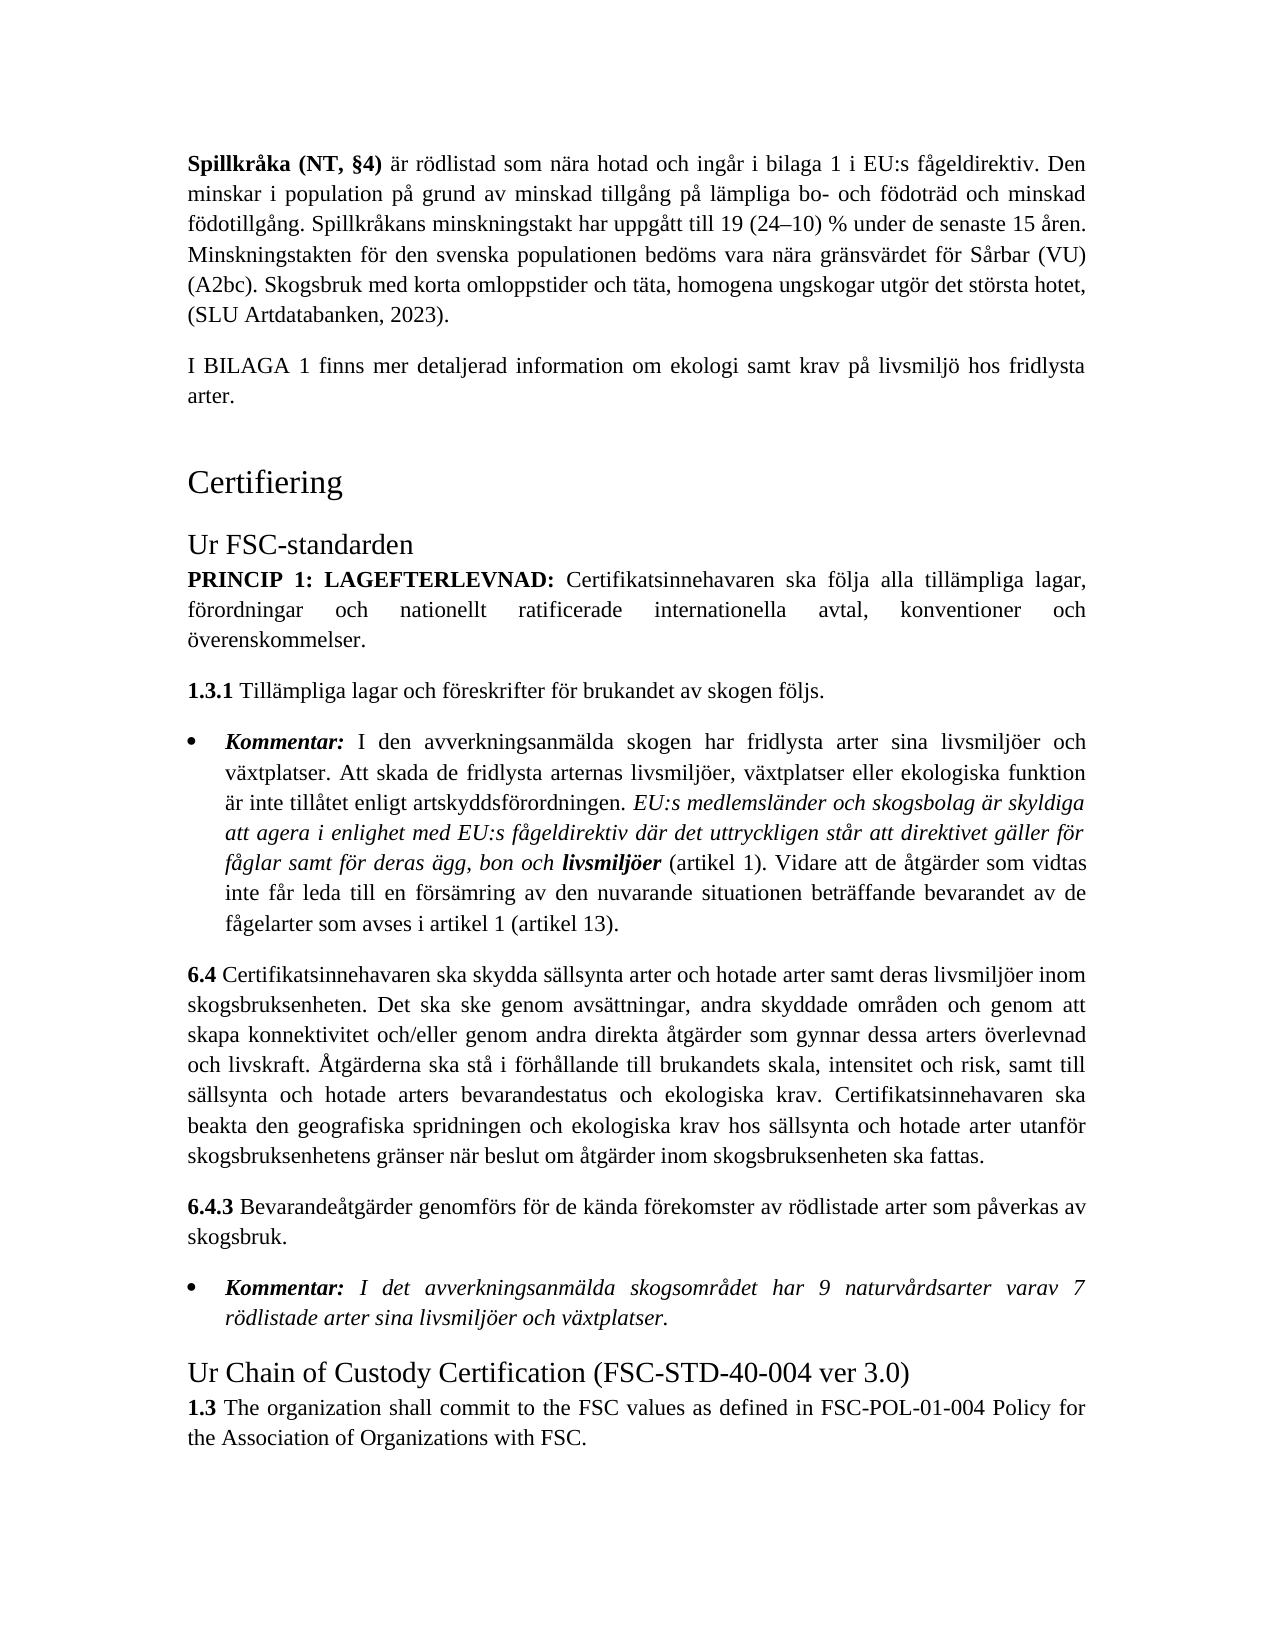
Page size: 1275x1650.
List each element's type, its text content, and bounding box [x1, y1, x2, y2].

text PRINCIP 1: LAGEFTERLEVNAD: Certifikatsinnehavaren ska följa alla tillämpliga lagar, förordningar och nationellt ratificerade internationella avtal, konventioner och överenskommelser. [187, 566, 1087, 653]
text 6.4 Certifikatsinnehavaren ska skydda sällsynta arter och hotade arter samt deras livsmiljöer inom skogsbruksenheten. Det ska ske genom avsättningar, andra skyddade områden och genom att skapa konnektivitet och/eller genom andra direkta åtgärder som gynnar dessa arters överlevnad och livskraft. Åtgärderna ska stå i förhållande till brukandets skala, intensitet och risk, samt till sällsynta och hotade arters bevarandestatus och ekologiska krav. Certifikatsinnehavaren ska beakta den geografiska spridningen och ekologiska krav hos sällsynta och hotade arter utanför skogsbruksenhetens gränser när beslut om åtgärder inom skogsbruksenheten ska fattas. [187, 961, 1087, 1168]
text 1.3.1 Tillämpliga lagar och föreskrifter för brukandet av skogen följs. [187, 677, 1087, 704]
text I BILAGA 1 finns mer detaljerad information om ekologi samt krav på livsmiljö hos fridlysta arter. [187, 352, 1087, 409]
text 1.3 The organization shall commit to the FSC values as defined in FSC-POL-01-004 Policy for the Association of Organizations with FSC. [187, 1394, 1087, 1451]
subtitle Ur Chain of Custody Certification (FSC-STD-40-004 ver 3.0) [187, 1356, 1087, 1389]
subtitle Certifiering [187, 462, 1087, 501]
list Kommentar: I den avverkningsanmälda skogen har fridlysta arter sina livsmiljöer och växtplatser. Att skada de fridlysta arternas livsmiljöer, växtplatser eller ekologiska funktion är inte tillåtet enligt artskyddsförordningen. EU:s medlemsländer och skogsbolag är skyldiga att agera i enlighet med EU:s fågeldirektiv där det uttryckligen står att direktivet gäller för fåglar samt för deras ägg, bon och livsmiljöer (artikel 1). Vidare att de åtgärder som vidtas inte får leda till en försämring av den nuvarande situationen beträffande bevarandet av de fågelarter som avses i artikel 1 (artikel 13). [187, 728, 1087, 936]
text 6.4.3 Bevarandeåtgärder genomförs för de kända förekomster av rödlistade arter som påverkas av skogsbruk. [187, 1193, 1087, 1249]
subtitle Ur FSC-standarden [187, 527, 1087, 561]
text Spillkråka (NT, §4) är rödlistad som nära hotad och ingår i bilaga 1 i EU:s fågeldirektiv. Den minskar i population på grund av minskad tillgång på lämpliga bo- och födoträd och minskad födotillgång. Spillkråkans minskningstakt har uppgått till 19 (24–10) % under de senaste 15 åren. Minskningstakten för den svenska populationen bedöms vara nära gränsvärdet för Sårbar (VU) (A2bc). Skogsbruk med korta omloppstider och täta, homogena ungskogar utgör det största hotet, (SLU Artdatabanken, 2023). [187, 150, 1087, 327]
list Kommentar: I det avverkningsanmälda skogsområdet har 9 naturvårdsarter varav 7 rödlistade arter sina livsmiljöer och växtplatser. [187, 1274, 1087, 1331]
